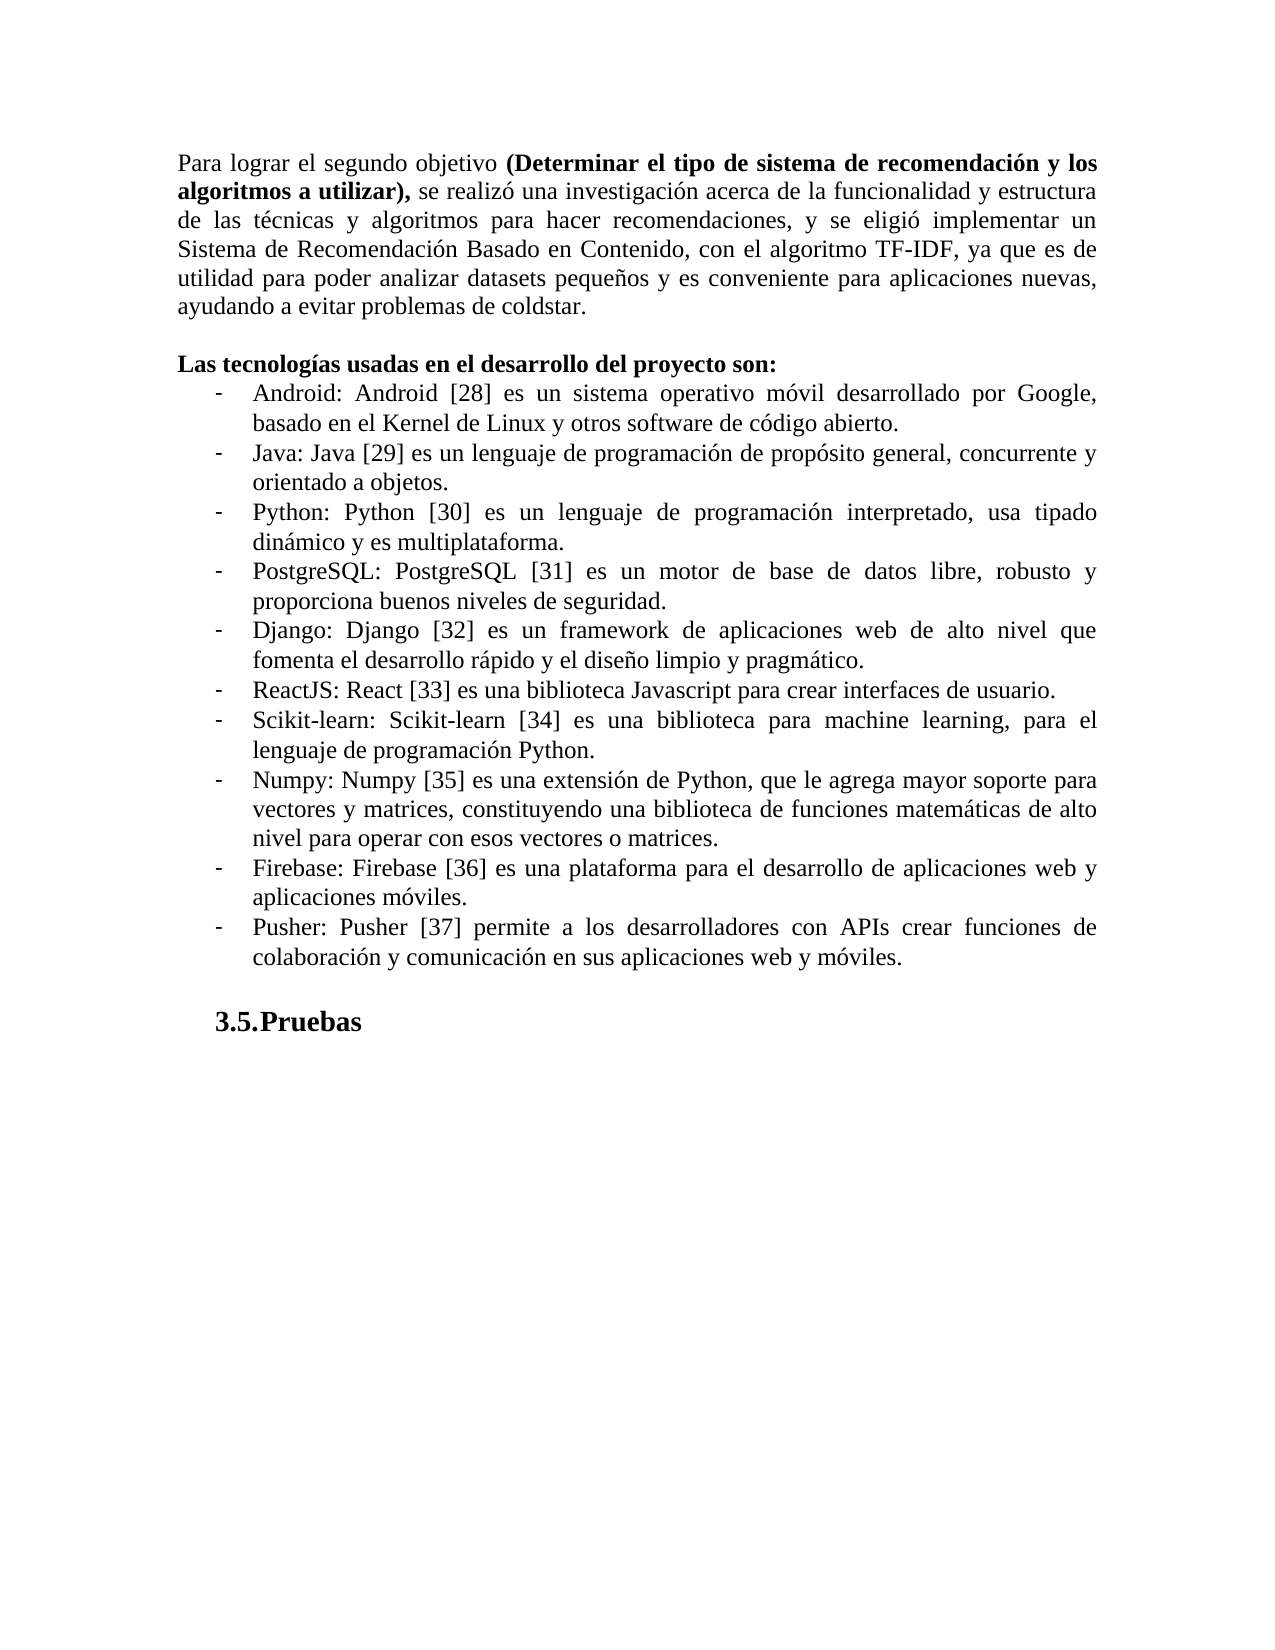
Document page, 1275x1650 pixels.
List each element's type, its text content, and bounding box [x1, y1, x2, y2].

list Python: Python [30] es un lenguaje de programación interpretado, usa tipado dinámico y es multiplataforma. [215, 496, 1098, 555]
text Para lograr el segundo objetivo (Determinar el tipo de sistema de recomendación y los algoritmos a utilizar), se realizó una investigación acerca de la funcionalidad y estructura de las técnicas y algoritmos para hacer recomendaciones, y se eligió implementar un Sistema de Recomendación Basado en Contenido, con el algoritmo TF-IDF, ya que es de utilidad para poder analizar datasets pequeños y es conveniente para aplicaciones nuevas, ayudando a evitar problemas de coldstar. [177, 148, 1098, 320]
list Pusher: Pusher [37] permite a los desarrolladores con APIs crear funciones de colaboración y comunicación en sus aplicaciones web y móviles. [215, 911, 1098, 970]
list Django: Django [32] es un framework de aplicaciones web de alto nivel que fomenta el desarrollo rápido y el diseño limpio y pragmático. [215, 615, 1098, 674]
list Firebase: Firebase [36] es una plataforma para el desarrollo de aplicaciones web y aplicaciones móviles. [215, 852, 1098, 911]
list Java: Java [29] es un lenguaje de programación de propósito general, concurrente y orientado a objetos. [215, 437, 1098, 496]
list Android: Android [28] es un sistema operativo móvil desarrollado por Google, basado en el Kernel de Linux y otros software de código abierto. [215, 378, 1098, 437]
list Numpy: Numpy [35] es una extensión de Python, que le agrega mayor soporte para vectores y matrices, constituyendo una biblioteca de funciones matemáticas de alto nivel para operar con esos vectores o matrices. [215, 764, 1098, 852]
text Las tecnologías usadas en el desarrollo del proyecto son: [177, 349, 1098, 378]
list ReactJS: React [33] es una biblioteca Javascript para crear interfaces de usuario. [215, 674, 1098, 704]
list Scikit-learn: Scikit-learn [34] es una biblioteca para machine learning, para el lenguaje de programación Python. [215, 704, 1098, 764]
list Pruebas [215, 1004, 1098, 1037]
list PostgreSQL: PostgreSQL [31] es un motor de base de datos libre, robusto y proporciona buenos niveles de seguridad. [215, 555, 1098, 615]
